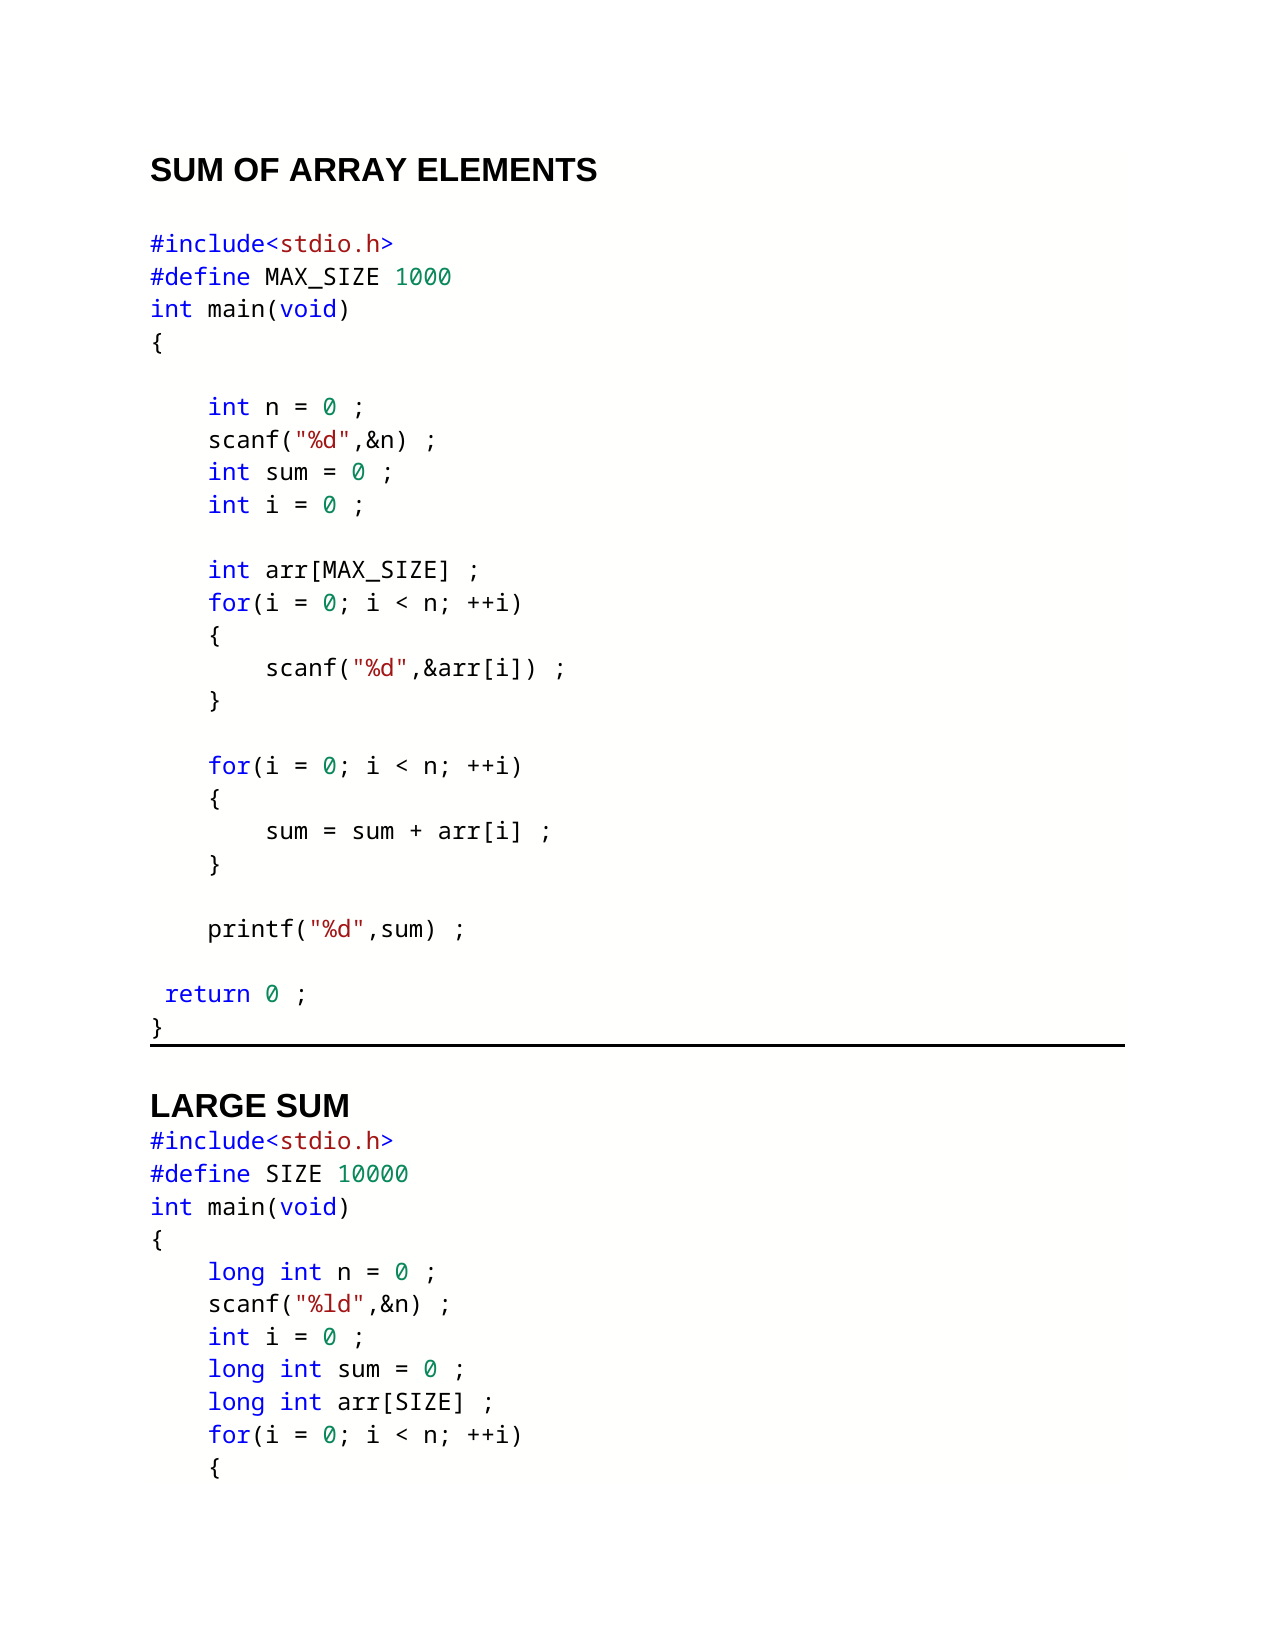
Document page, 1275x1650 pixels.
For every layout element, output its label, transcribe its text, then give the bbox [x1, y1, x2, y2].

text #define MAX_SIZE 1000 [150, 259, 1125, 292]
text } [150, 846, 1125, 879]
text scanf("%ld",&n) ; [150, 1287, 1125, 1320]
text printf("%d",sum) ; [150, 912, 1125, 944]
text int arr[MAX_SIZE] ; [150, 553, 1125, 586]
text { [150, 1450, 1125, 1483]
text scanf("%d",&n) ; [150, 422, 1125, 455]
text for(i = 0; i < n; ++i) [150, 586, 1125, 618]
text { [150, 1222, 1125, 1254]
text return 0 ; [150, 977, 1125, 1009]
text } [150, 683, 1125, 716]
text int sum = 0 ; [150, 455, 1125, 488]
text { [150, 781, 1125, 814]
text for(i = 0; i < n; ++i) [150, 1417, 1125, 1450]
text int i = 0 ; [150, 1320, 1125, 1352]
text #include<stdio.h> [150, 1124, 1125, 1157]
text LARGE SUM [150, 1086, 1125, 1124]
text } [150, 1009, 1125, 1044]
text int main(void) [150, 1189, 1125, 1222]
text sum = sum + arr[i] ; [150, 814, 1125, 846]
text long int arr[SIZE] ; [150, 1385, 1125, 1417]
text { [150, 325, 1125, 357]
text { [150, 618, 1125, 651]
text int main(void) [150, 292, 1125, 325]
text for(i = 0; i < n; ++i) [150, 748, 1125, 781]
text int i = 0 ; [150, 488, 1125, 520]
text scanf("%d",&arr[i]) ; [150, 651, 1125, 683]
text long int sum = 0 ; [150, 1352, 1125, 1385]
text int n = 0 ; [150, 390, 1125, 422]
text #include<stdio.h> [150, 227, 1125, 259]
text #define SIZE 10000 [150, 1157, 1125, 1189]
text long int n = 0 ; [150, 1254, 1125, 1287]
text SUM OF ARRAY ELEMENTS [150, 150, 1125, 188]
